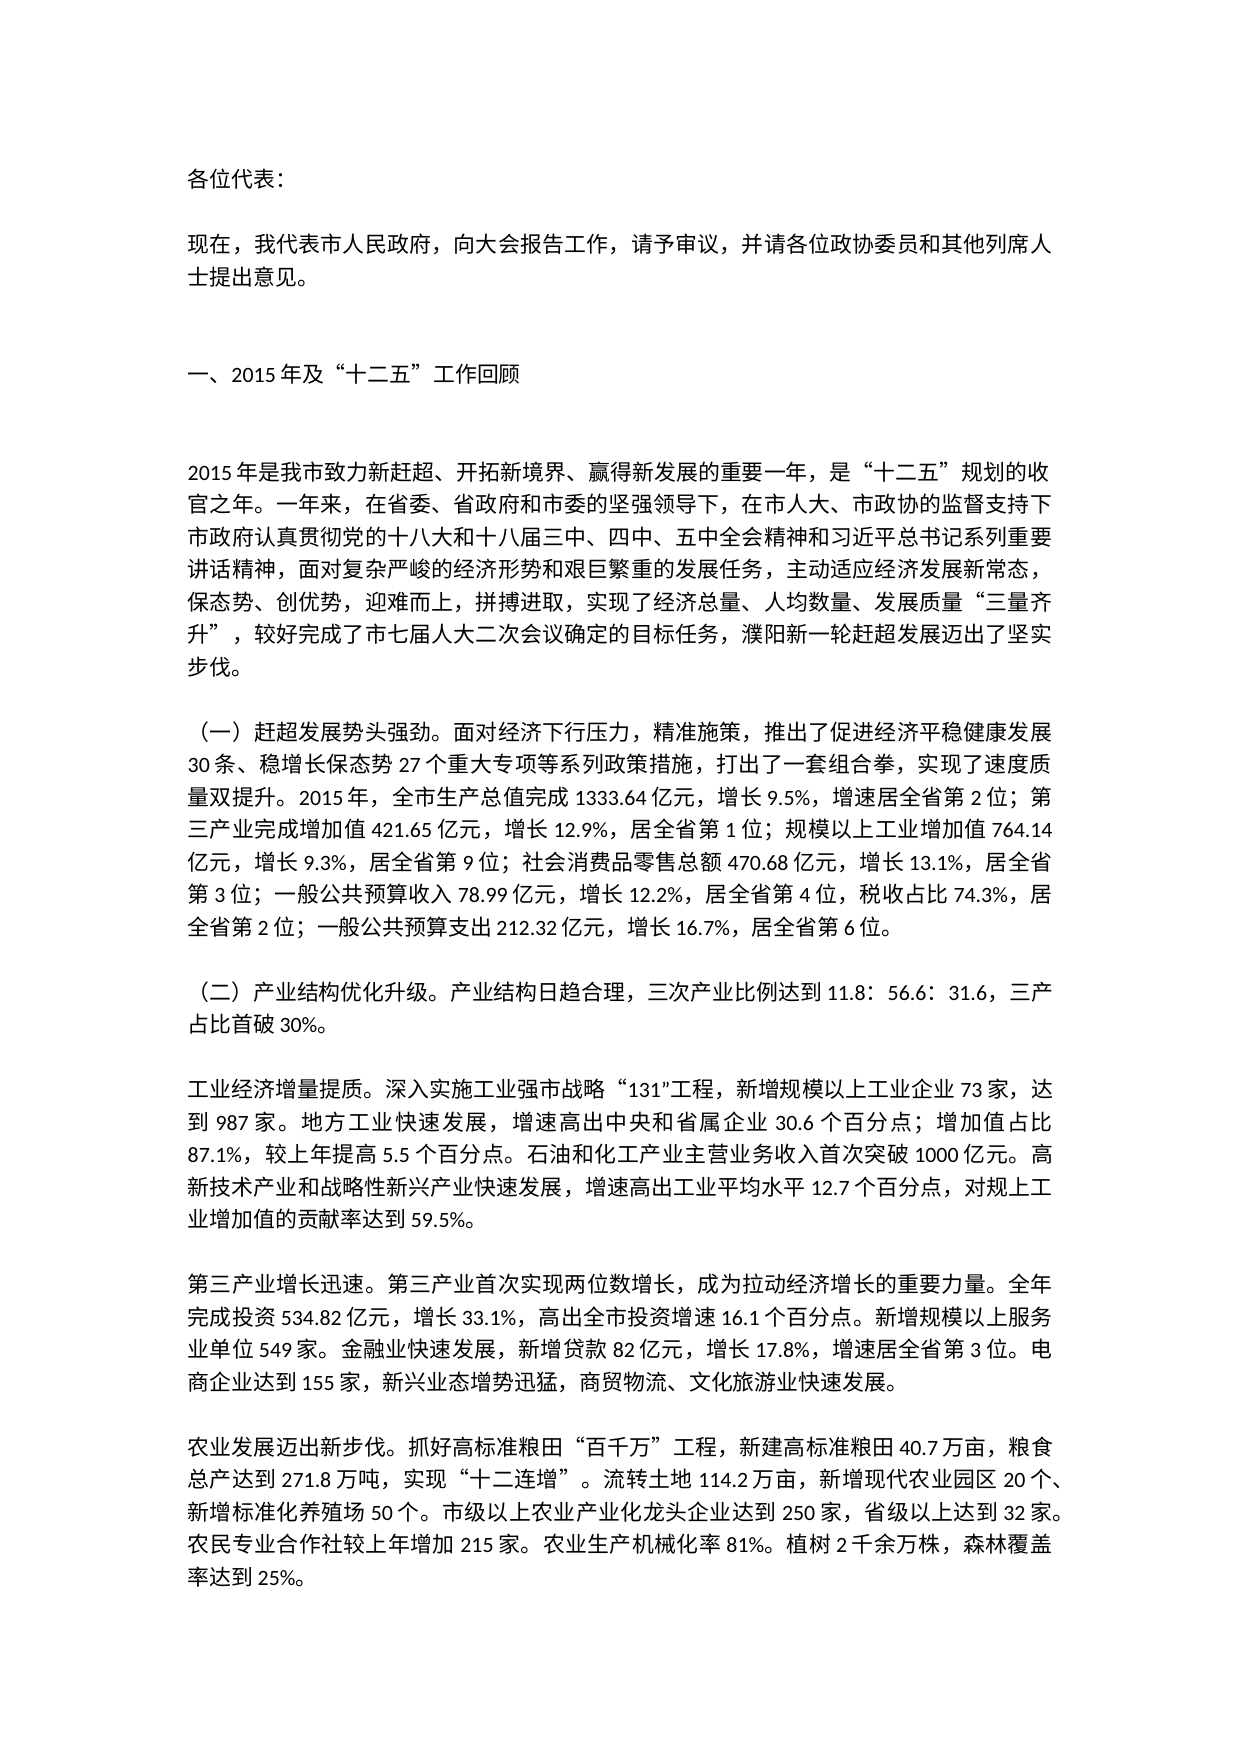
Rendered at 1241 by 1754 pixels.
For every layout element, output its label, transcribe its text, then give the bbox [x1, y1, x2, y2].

text （二）产业结构优化升级。产业结构日趋合理，三次产业比例达到11.8：56.6：31.6，三产占比首破30%。 [187, 974, 1053, 1039]
text 一、2015年及“十二五”工作回顾 [187, 357, 1053, 389]
text （一）赶超发展势头强劲。面对经济下行压力，精准施策，推出了促进经济平稳健康发展30条、稳增长保态势27个重大专项等系列政策措施，打出了一套组合拳，实现了速度质量双提升。2015年，全市生产总值完成1333.64亿元，增长9.5%，增速居全省第2位；第三产业完成增加值421.65亿元，增长12.9%，居全省第1位；规模以上工业增加值764.14亿元，增长9.3%，居全省第9位；社会消费品零售总额470.68亿元，增长13.1%，居全省第3位；一般公共预算收入78.99亿元，增长12.2%，居全省第4位，税收占比74.3%，居全省第2位；一般公共预算支出212.32亿元，增长16.7%，居全省第6位。 [187, 714, 1053, 942]
text 第三产业增长迅速。第三产业首次实现两位数增长，成为拉动经济增长的重要力量。全年完成投资534.82亿元，增长33.1%，高出全市投资增速16.1个百分点。新增规模以上服务业单位549家。金融业快速发展，新增贷款82亿元，增长17.8%，增速居全省第3位。电商企业达到155家，新兴业态增势迅猛，商贸物流、文化旅游业快速发展。 [187, 1267, 1053, 1397]
text 农业发展迈出新步伐。抓好高标准粮田“百千万”工程，新建高标准粮田40.7万亩，粮食总产达到271.8万吨，实现“十二连增”。流转土地114.2万亩，新增现代农业园区20个、新增标准化养殖场50个。市级以上农业产业化龙头企业达到250家，省级以上达到32家。农民专业合作社较上年增加215家。农业生产机械化率81%。植树2千余万株，森林覆盖率达到25%。 [187, 1429, 1053, 1592]
text 工业经济增量提质。深入实施工业强市战略“131”工程，新增规模以上工业企业73家，达到987家。地方工业快速发展，增速高出中央和省属企业30.6个百分点；增加值占比87.1%，较上年提高5.5个百分点。石油和化工产业主营业务收入首次突破1000亿元。高新技术产业和战略性新兴产业快速发展，增速高出工业平均水平12.7个百分点，对规上工业增加值的贡献率达到59.5%。 [187, 1072, 1053, 1234]
text 各位代表： [187, 162, 1053, 194]
text 现在，我代表市人民政府，向大会报告工作，请予审议，并请各位政协委员和其他列席人士提出意见。 [187, 227, 1053, 292]
text 2015年是我市致力新赶超、开拓新境界、赢得新发展的重要一年，是“十二五”规划的收官之年。一年来，在省委、省政府和市委的坚强领导下，在市人大、市政协的监督支持下，市政府认真贯彻党的十八大和十八届三中、四中、五中全会精神和习近平总书记系列重要讲话精神，面对复杂严峻的经济形势和艰巨繁重的发展任务，主动适应经济发展新常态，保态势、创优势，迎难而上，拼搏进取，实现了经济总量、人均数量、发展质量“三量齐升”，较好完成了市七届人大二次会议确定的目标任务，濮阳新一轮赶超发展迈出了坚实步伐。 [187, 454, 1053, 682]
